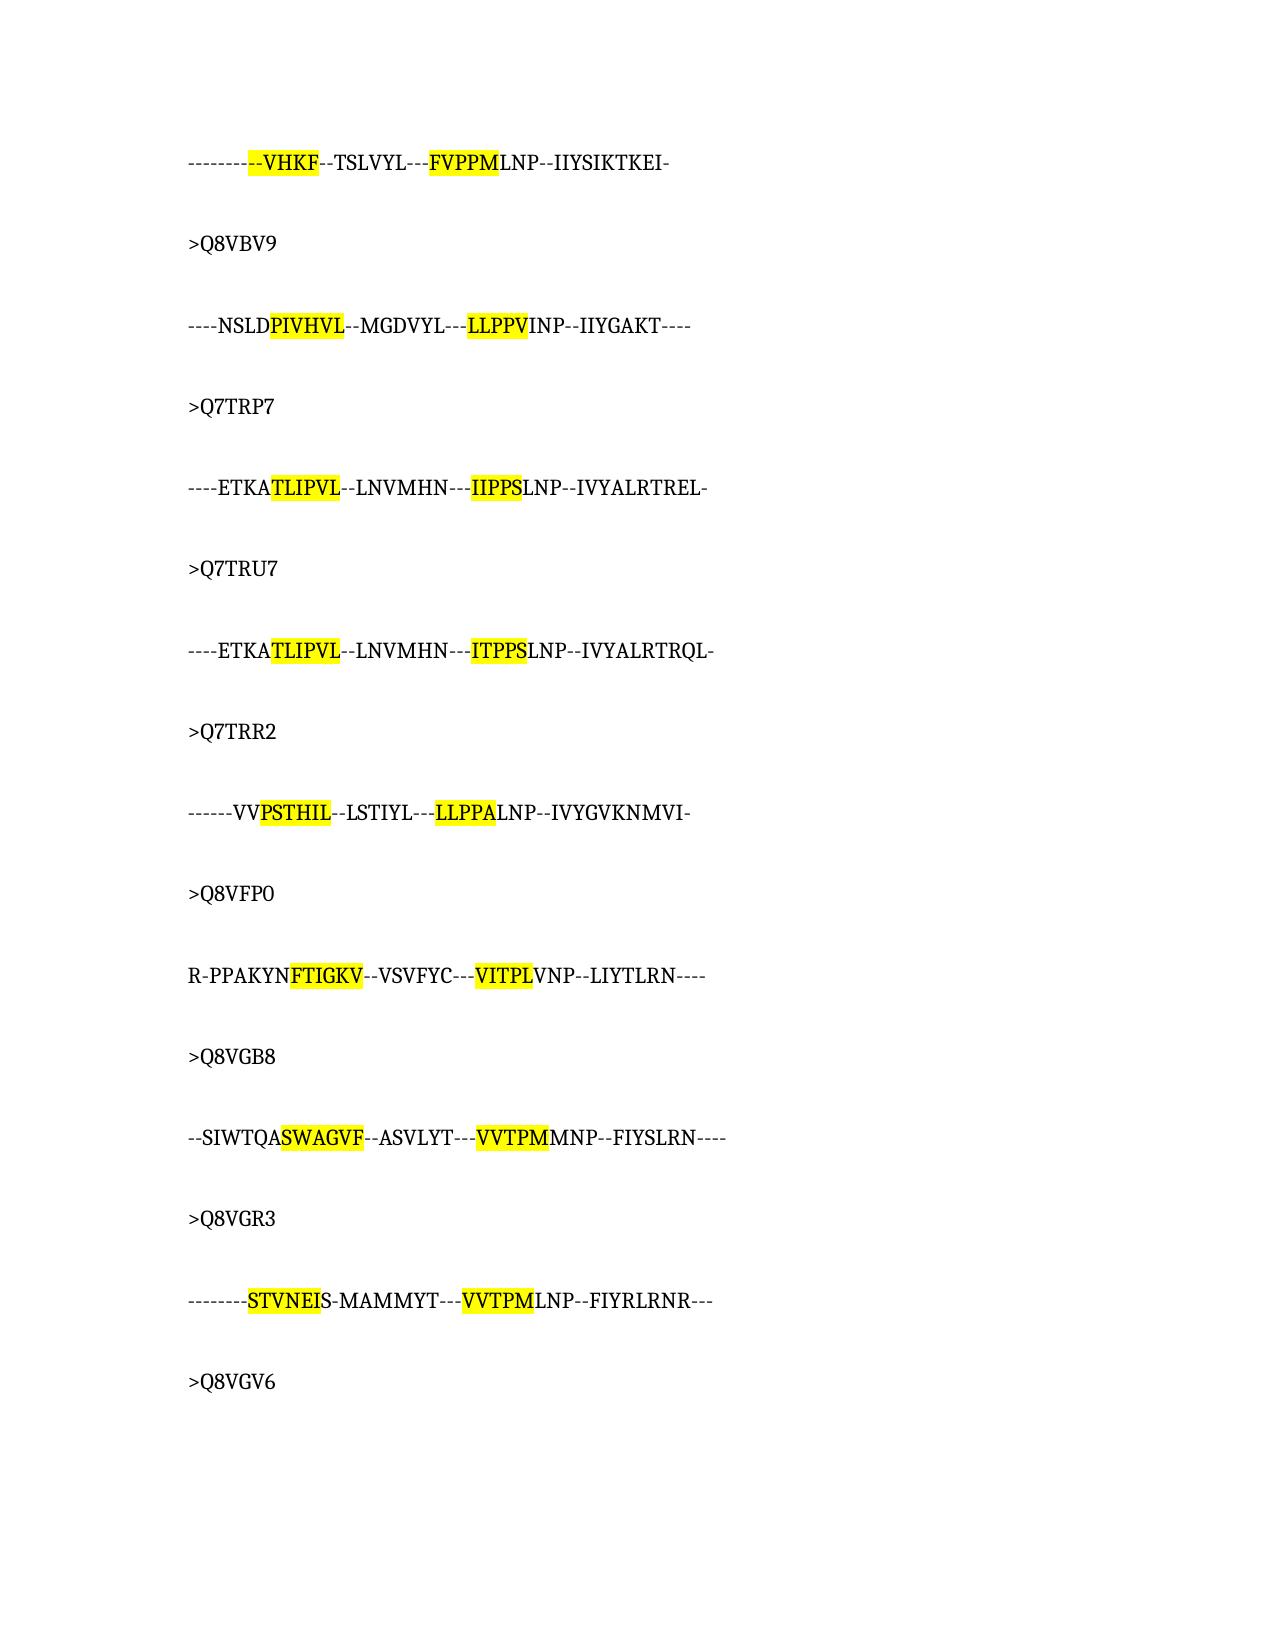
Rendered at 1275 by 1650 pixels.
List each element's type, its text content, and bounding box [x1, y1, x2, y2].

text >Q8VFP0 [187, 881, 1087, 938]
text >Q8VGR3 [187, 1206, 1087, 1263]
text >Q7TRP7 [187, 394, 1087, 450]
text --SIWTQASWAGVF--ASVLYT---VVTPMMNP--FIYSLRN---- [187, 1125, 1087, 1182]
text >Q8VBV9 [187, 231, 1087, 288]
text >Q8VGB8 [187, 1044, 1087, 1100]
text >Q7TRU7 [187, 556, 1087, 613]
text ----ETKATLIPVL--LNVMHN---IIPPSLNP--IVYALRTREL- [187, 475, 1087, 532]
text ----NSLDPIVHVL--MGDVYL---LLPPVINP--IIYGAKT---- [187, 312, 1087, 369]
text R-PPAKYNFTIGKV--VSVFYC---VITPLVNP--LIYTLRN---- [187, 962, 1087, 1019]
text >Q8VGV6 [187, 1369, 1087, 1425]
text ------VVPSTHIL--LSTIYL---LLPPALNP--IVYGVKNMVI- [187, 800, 1087, 857]
text --------STVNEIS-MAMMYT---VVTPMLNP--FIYRLRNR--- [187, 1287, 1087, 1344]
text ----------VHKF--TSLVYL---FVPPMLNP--IIYSIKTKEI- [187, 150, 1087, 207]
text ----ETKATLIPVL--LNVMHN---ITPPSLNP--IVYALRTRQL- [187, 637, 1087, 694]
text >Q7TRR2 [187, 719, 1087, 775]
